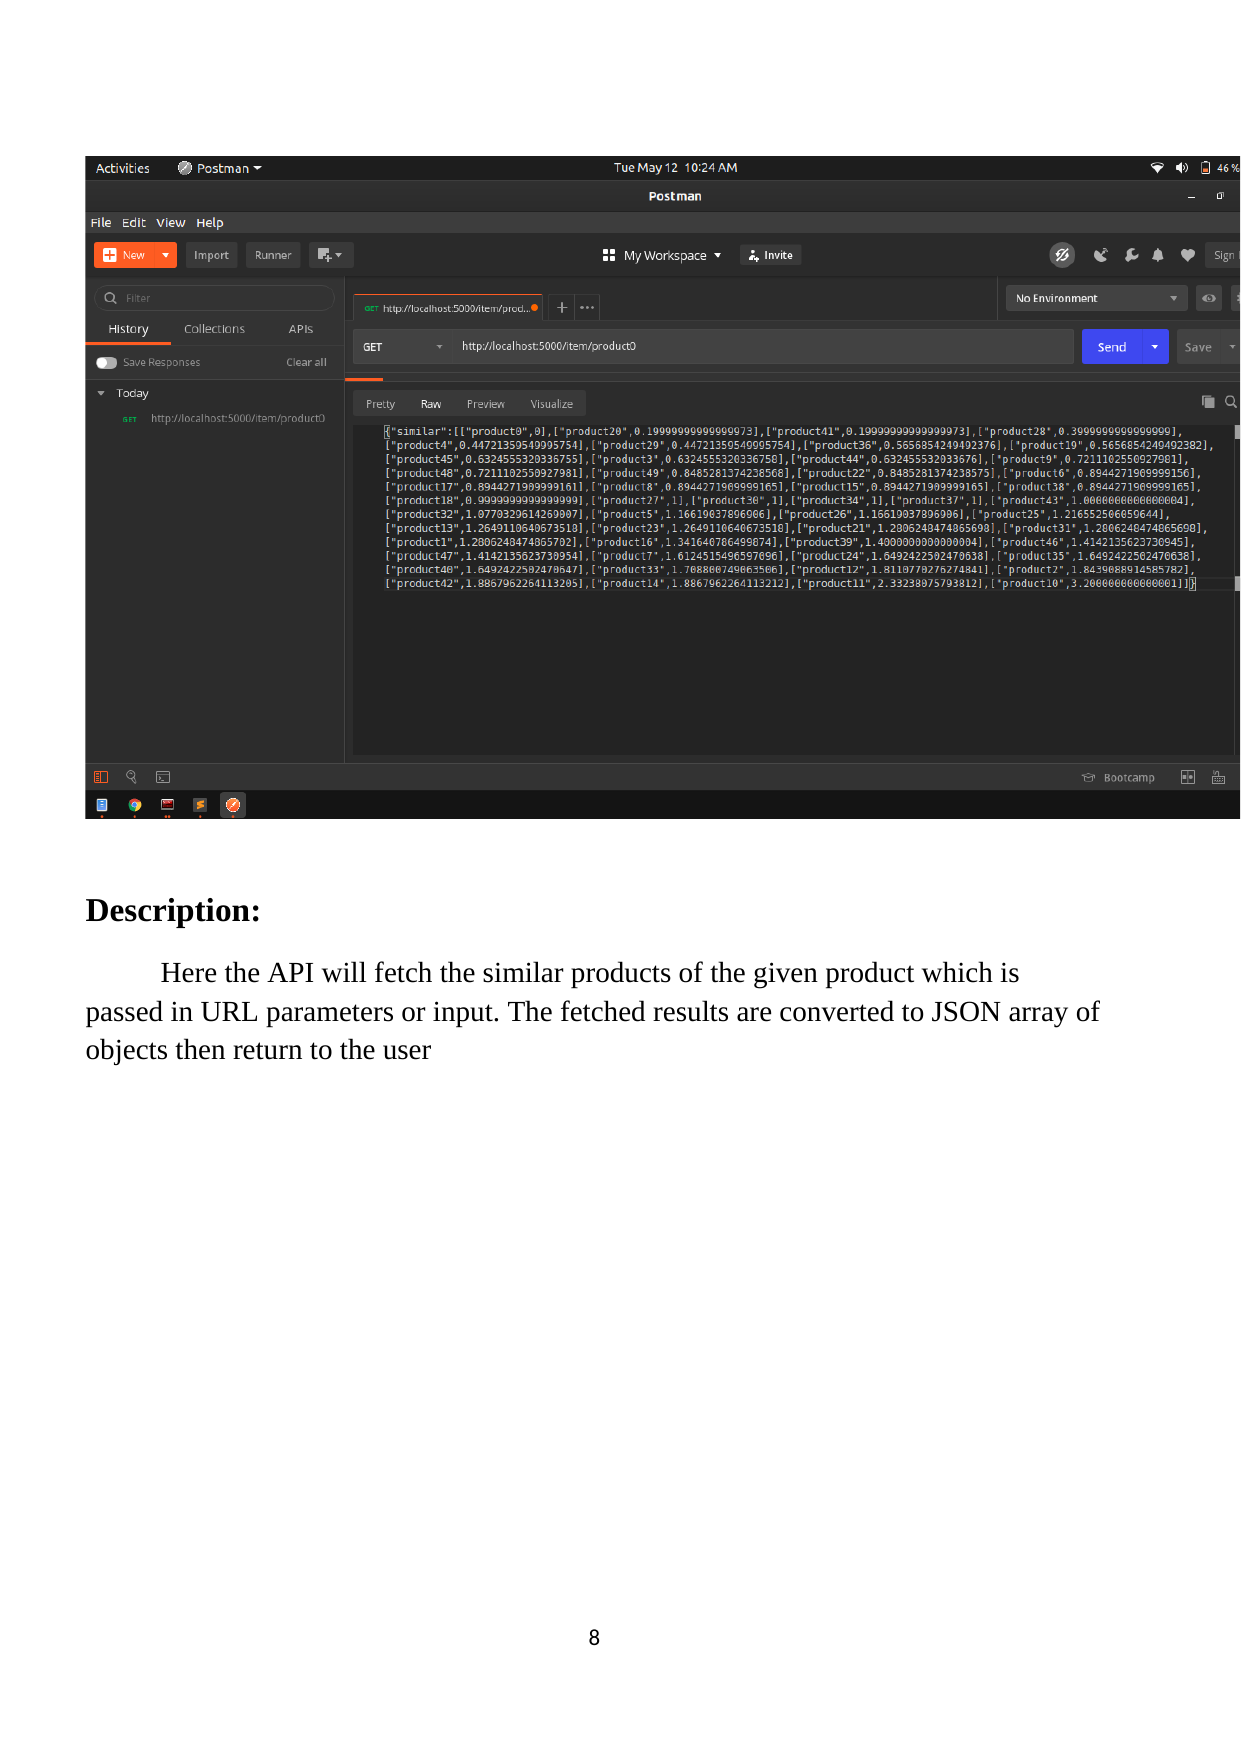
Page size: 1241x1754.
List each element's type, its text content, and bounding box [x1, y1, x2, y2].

text Description: [85, 890, 1103, 929]
picture [85, 156, 1241, 819]
text Here the API will fetch the similar products of the given product which is passed in URL parameters or input. The fetched results are converted to JSON array of objects then return to the user [85, 955, 1103, 1066]
